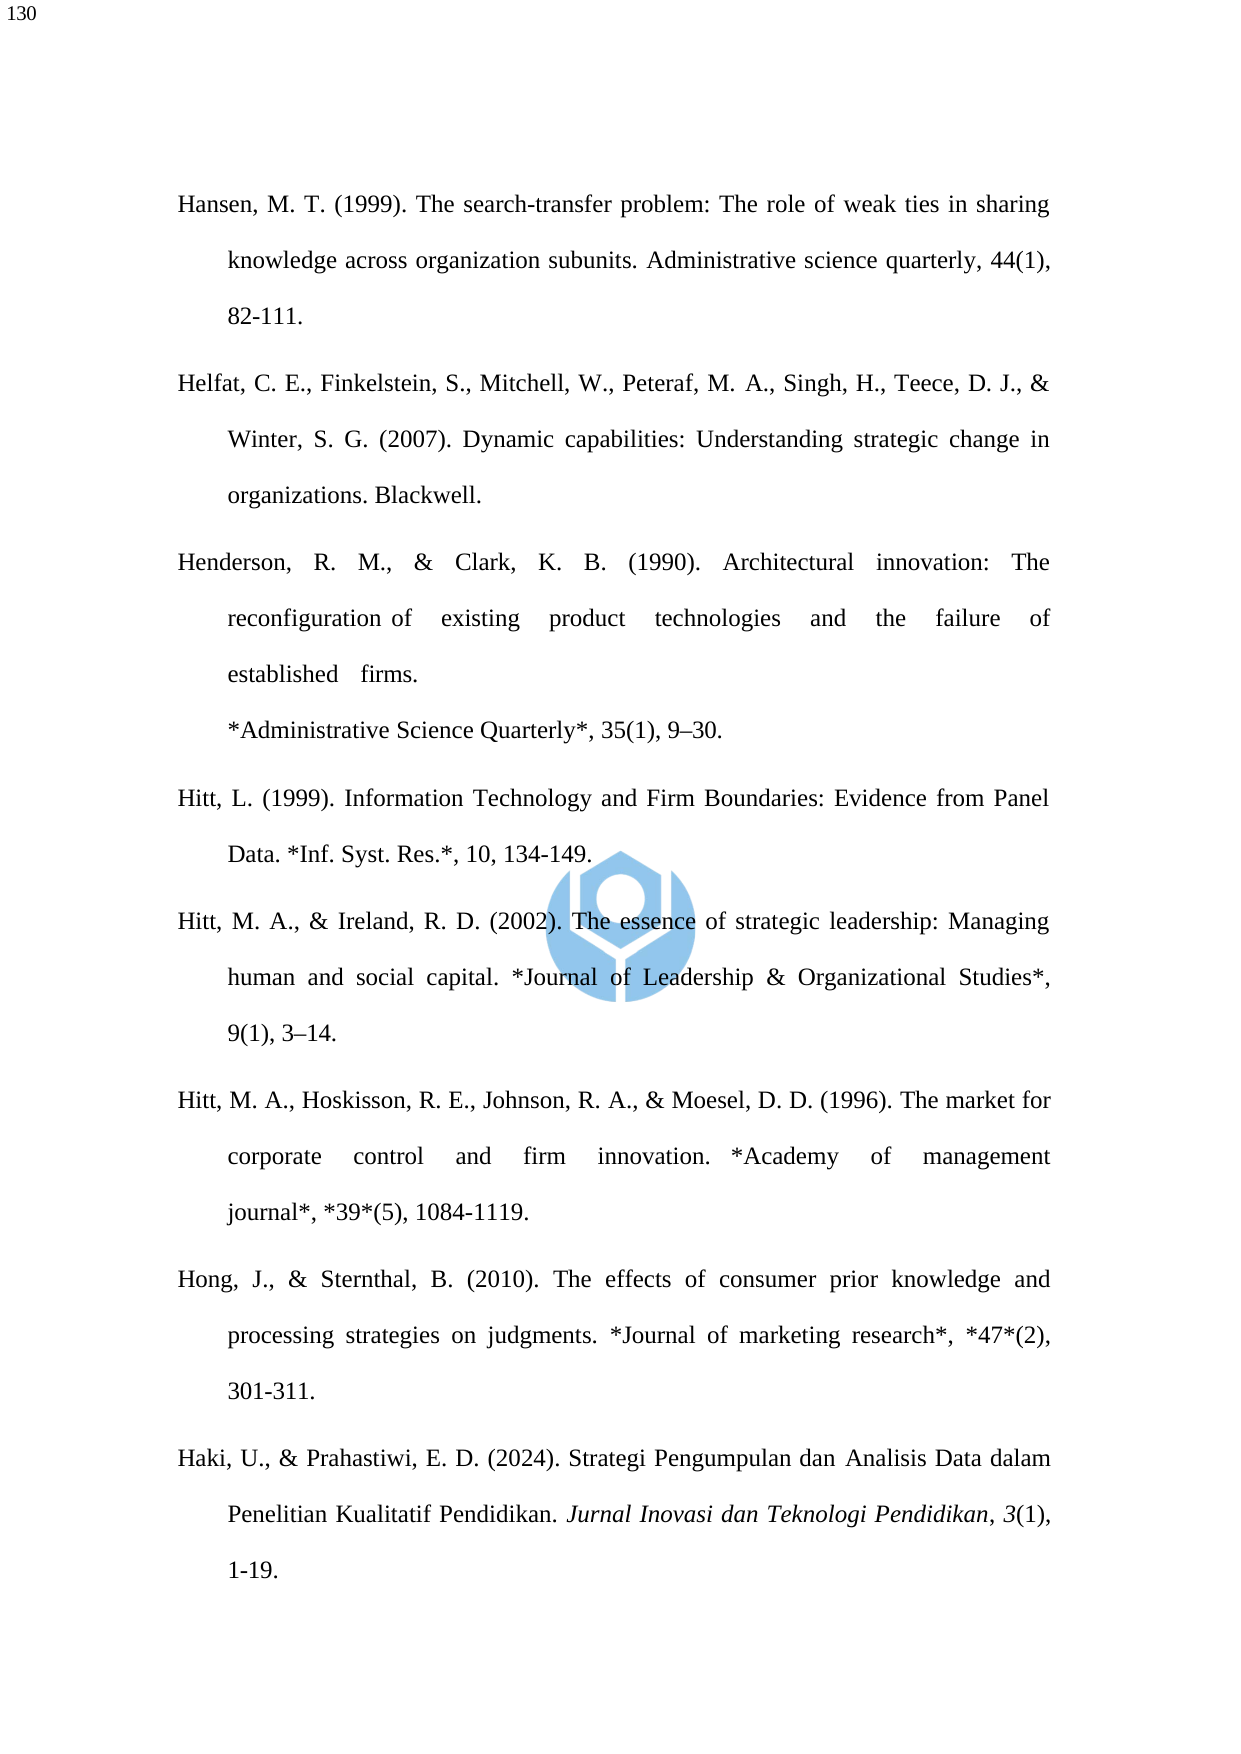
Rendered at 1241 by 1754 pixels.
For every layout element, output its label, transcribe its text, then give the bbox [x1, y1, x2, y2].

text Hitt, L. (1999). Information Technology and Firm Boundaries: Evidence from Panel Data. *Inf. Syst. Res.*, 10, 134-149. [177, 783, 1051, 867]
picture [543, 867, 696, 906]
text Hong, J., & Sternthal, B. (2010). The effects of consumer prior knowledge and processing strategies on judgments. *Journal of marketing research*, *47*(2), 301-311. [177, 1264, 1051, 1405]
text Haki, U., & Prahastiwi, E. D. (2024). Strategi Pengumpulan dan Analisis Data dalam Penelitian Kualitatif Pendidikan. Jurnal Inovasi dan Teknologi Pendidikan, 3(1), 1-19. [177, 1443, 1051, 1584]
text Hansen, M. T. (1999). The search-transfer problem: The role of weak ties in sharing knowledge across organization subunits. Administrative science quarterly, 44(1), 82-111. [177, 189, 1051, 330]
text Henderson, R. M., & Clark, K. B. (1990). Architectural innovation: The reconfiguration of existing product technologies and the failure of established firms. [177, 547, 1051, 688]
text Helfat, C. E., Finkelstein, S., Mitchell, W., Peteraf, M. A., Singh, H., Teece, D. J., & Winter, S. G. (2007). Dynamic capabilities: Understanding strategic change in organizations. Blackwell. [177, 368, 1051, 509]
text Hitt, M. A., & Ireland, R. D. (2002). The essence of strategic leadership: Managing human and social capital. *Journal of Leadership & Organizational Studies*, 9(1), 3–14. [177, 906, 1051, 1047]
text Hitt, M. A., Hoskisson, R. E., Johnson, R. A., & Moesel, D. D. (1996). The market for corporate control and firm innovation. *Academy of management journal*, *39*(5), 1084-1119. [177, 1085, 1051, 1226]
text *Administrative Science Quarterly*, 35(1), 9–30. [227, 715, 1093, 744]
